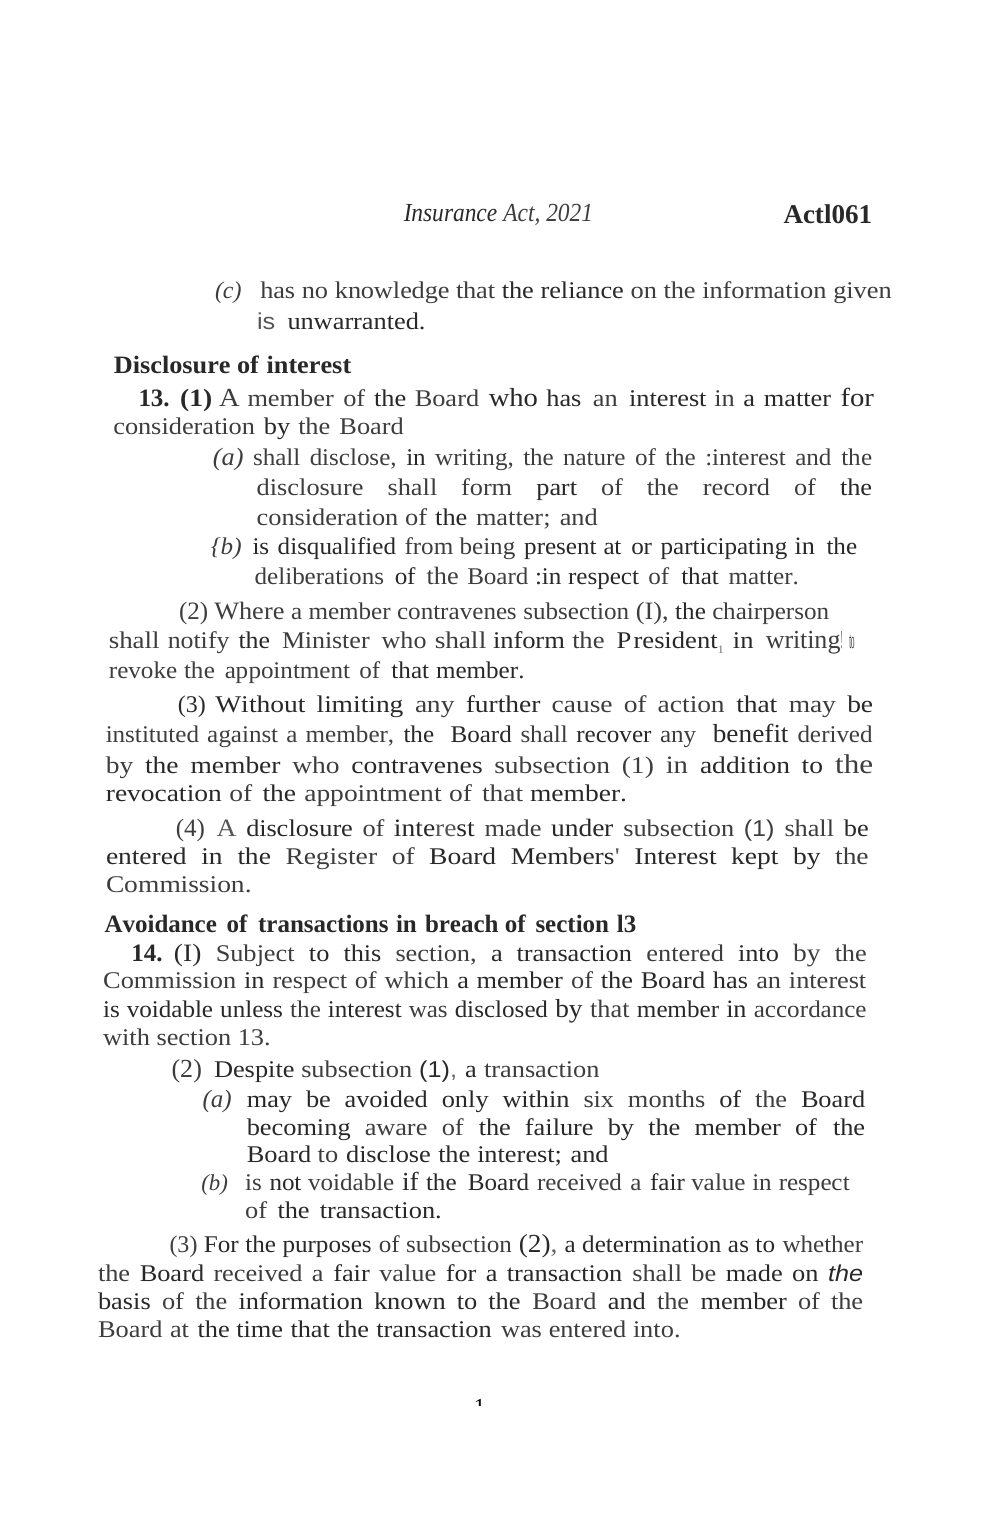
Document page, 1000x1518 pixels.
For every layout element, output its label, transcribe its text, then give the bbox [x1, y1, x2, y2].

text {b) is disqualified from being present at or participating in the [211, 533, 896, 560]
list has no knowledge that the reliance on the information given [215, 276, 896, 303]
list (1) A member of the Board who has an interest in a matter for [138, 382, 896, 412]
text (a) shall disclose, in writing, the nature of the :interest and the disclosure shall form part of the record of the consideration of the matter; and [213, 442, 872, 530]
list Without limiting any further cause of action that may be instituted against a member, the Board shall recover any benefit derived by the member who contravenes subsection (1) in addition to the revocation of the appointment of that member. [106, 690, 873, 807]
text is unwarranted. [257, 307, 896, 335]
text deliberations of the Board :in respect of that matter. [254, 561, 896, 590]
list A disclosure of interest made under subsection (1) shall be entered in the Register of Board Members' Interest kept by the Commission. [106, 813, 868, 897]
list (I) Subject to this section, a transaction entered into by the Commission in respect of which a member of the Board has an interest is voidable unless the interest was disclosed by that member in accordance with section 13. [103, 939, 867, 1050]
list Despite subsection (1), a transaction [171, 1053, 896, 1083]
text of the transaction. [245, 1196, 896, 1224]
list For the purposes of subsection (2), a determination as to whether the Board received a fair value for a transaction shall be made on the basis of the information known to the Board and the member of the Board at the time that the transaction was entered into. [98, 1228, 863, 1343]
list may be avoided only within six months of the Board becoming aware of the failure by the member of the Board to disclose the interest; and [202, 1084, 865, 1168]
text Avoidance of transactions in breach of section l3 [104, 910, 896, 938]
list Where a member contravenes subsection (I), the chairperson shall notify the Minister who shall inform the President1 in writing! to revoke the appointment of that member. [109, 596, 868, 684]
list is not voidable if the Board received a fair value in respect [201, 1168, 896, 1196]
text Disclosure of interest [114, 350, 896, 379]
text consideration by the Board [113, 412, 896, 439]
text Insurance Act, 2021 Actl061 [403, 196, 896, 230]
